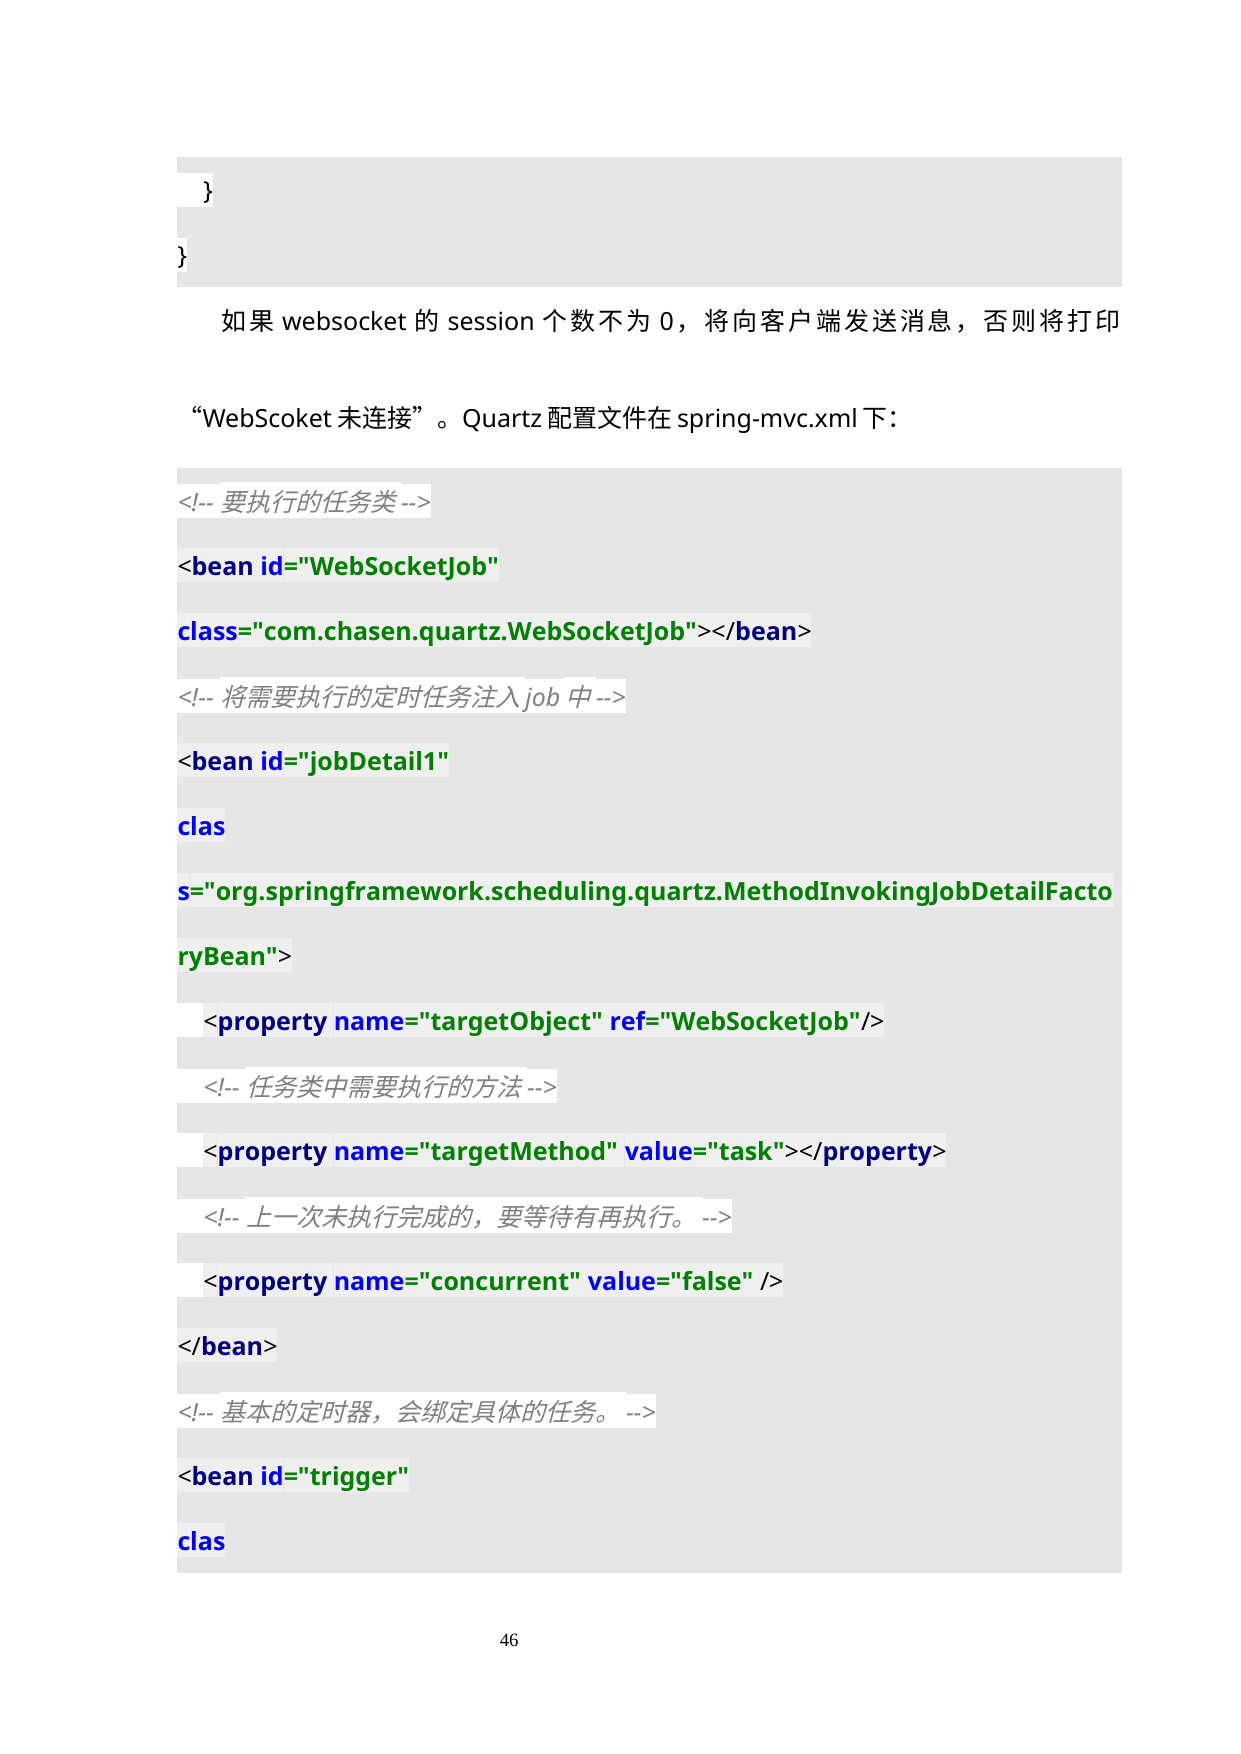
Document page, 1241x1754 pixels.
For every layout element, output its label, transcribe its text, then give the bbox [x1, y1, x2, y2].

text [177, 157, 1122, 287]
text 如果websocket的session个数不为0，将向客户端发送消息，否则将打印“WebScoket未连接”。Quartz配置文件在spring-mvc.xml下： [177, 287, 1122, 449]
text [177, 468, 1122, 1573]
